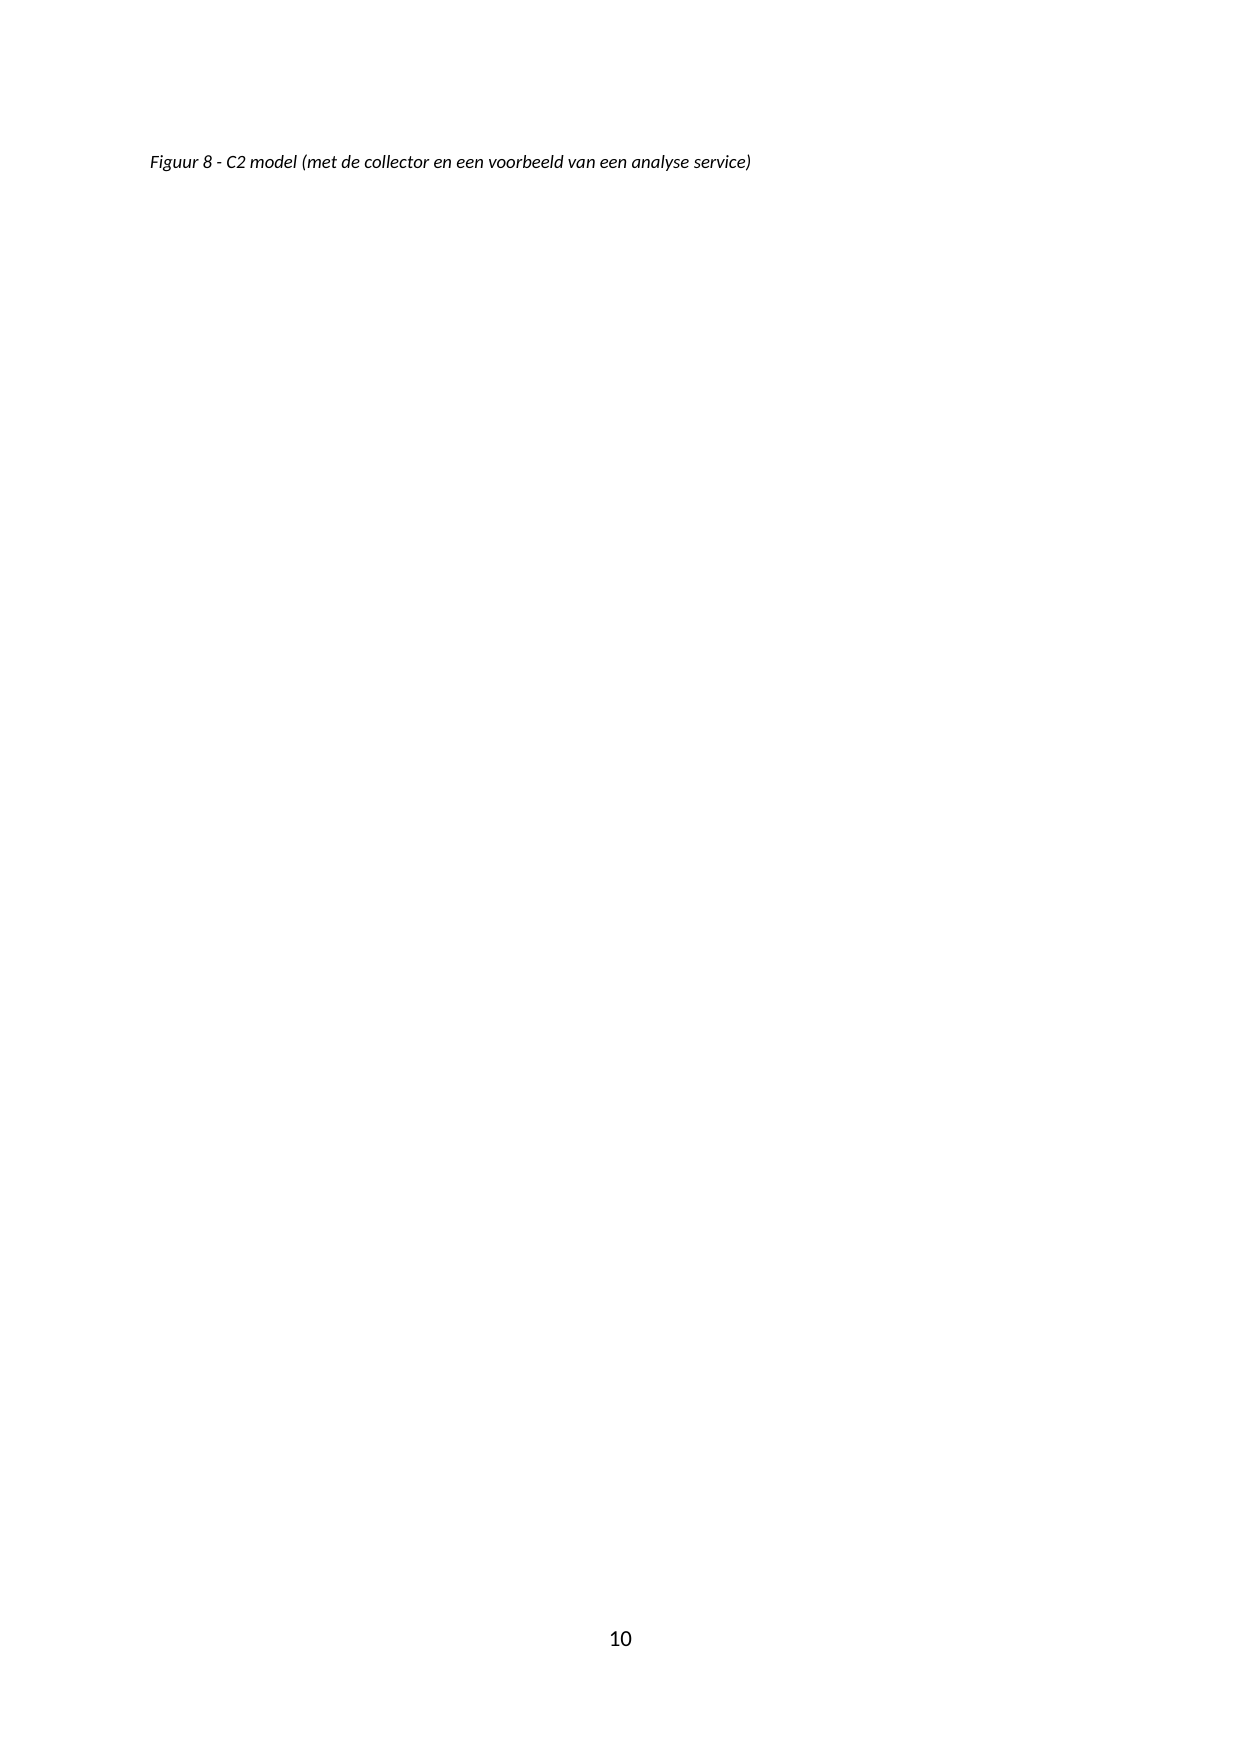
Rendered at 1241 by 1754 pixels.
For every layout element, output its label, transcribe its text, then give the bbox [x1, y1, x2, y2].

text Figuur 8 - C2 model (met de collector en een voorbeeld van een analyse service) [150, 150, 1090, 173]
